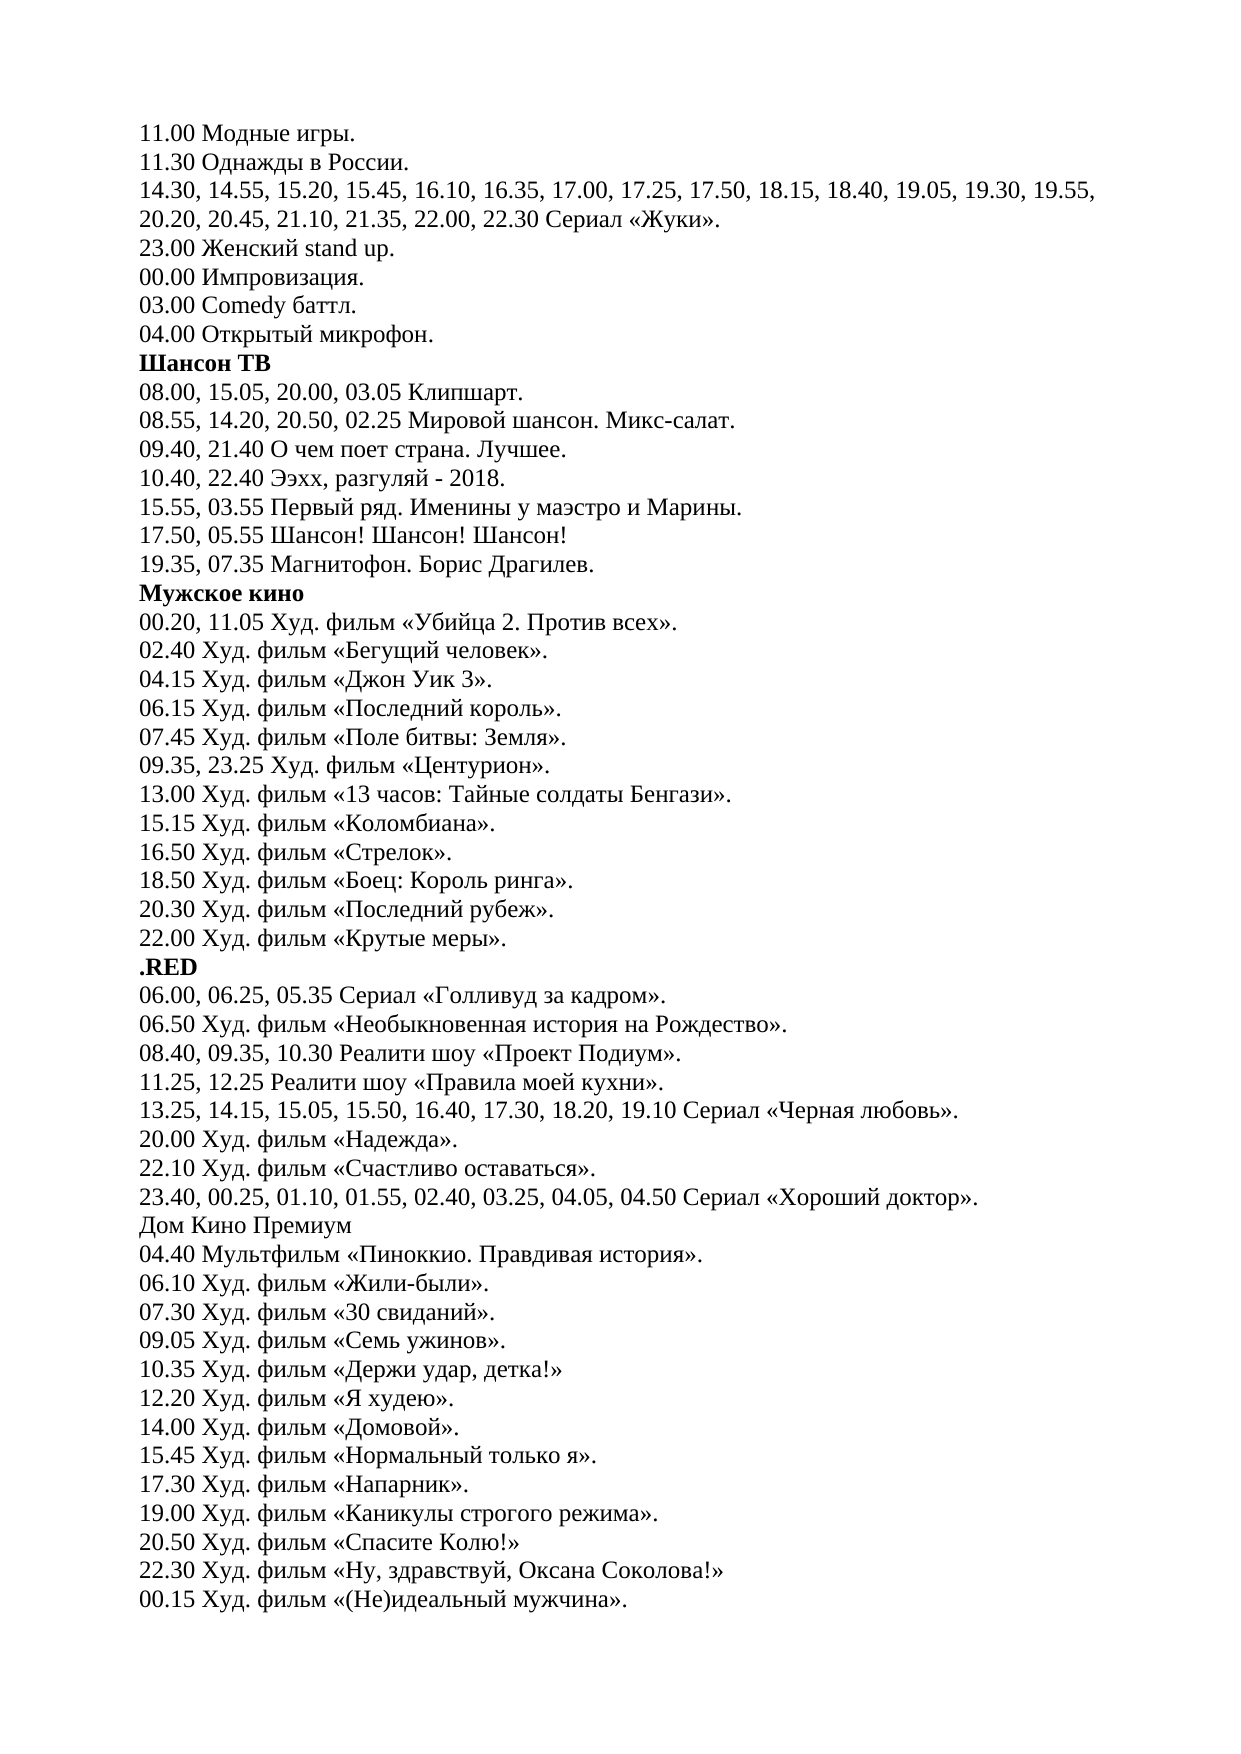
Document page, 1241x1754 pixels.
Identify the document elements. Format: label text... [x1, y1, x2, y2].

text 08.55, 14.20, 20.50, 02.25 Мировой шансон. Микс-салат. [139, 406, 1101, 434]
text 10.40, 22.40 Ээхх, разгуляй - 2018. [139, 463, 1101, 492]
text 20.50 Худ. фильм «Спасите Колю!» [139, 1527, 1101, 1556]
text 18.50 Худ. фильм «Боец: Король ринга». [139, 866, 1101, 894]
text 06.00, 06.25, 05.35 Сериал «Голливуд за кадром». [139, 981, 1101, 1009]
text 06.15 Худ. фильм «Последний король». [139, 693, 1101, 722]
text 12.20 Худ. фильм «Я худею». [139, 1383, 1101, 1412]
text 19.35, 07.35 Магнитофон. Борис Драгилев. [139, 549, 1101, 578]
text 10.35 Худ. фильм «Держи удар, детка!» [139, 1354, 1101, 1383]
text 22.10 Худ. фильм «Счастливо оставаться». [139, 1153, 1101, 1182]
text 00.15 Худ. фильм «(Не)идеальный мужчина». [139, 1584, 1101, 1613]
text 00.00 Импровизация. [139, 262, 1101, 291]
text 07.30 Худ. фильм «30 свиданий». [139, 1297, 1101, 1326]
text Дом Кино Премиум [139, 1211, 1101, 1239]
text 09.05 Худ. фильм «Семь ужинов». [139, 1326, 1101, 1354]
text 03.00 Comedy баттл. [139, 291, 1101, 319]
text Шансон ТВ [139, 348, 1101, 377]
text 14.30, 14.55, 15.20, 15.45, 16.10, 16.35, 17.00, 17.25, 17.50, 18.15, 18.40, 19.05, 19.30, 19.55, 20.20, 20.45, 21.10, 21.35, 22.00, 22.30 Сериал «Жуки». [139, 176, 1101, 233]
text 15.45 Худ. фильм «Нормальный только я». [139, 1441, 1101, 1469]
text Мужское кино [139, 578, 1101, 607]
text 13.25, 14.15, 15.05, 15.50, 16.40, 17.30, 18.20, 19.10 Сериал «Черная любовь». [139, 1096, 1101, 1124]
text 08.40, 09.35, 10.30 Реалити шоу «Проект Подиум». [139, 1038, 1101, 1067]
text 00.20, 11.05 Худ. фильм «Убийца 2. Против всех». [139, 607, 1101, 636]
text 14.00 Худ. фильм «Домовой». [139, 1412, 1101, 1441]
text 11.00 Модные игры. [139, 118, 1101, 147]
text 06.50 Худ. фильм «Необыкновенная история на Рождество». [139, 1009, 1101, 1038]
text 17.50, 05.55 Шансон! Шансон! Шансон! [139, 521, 1101, 549]
text 16.50 Худ. фильм «Стрелок». [139, 837, 1101, 866]
text 04.15 Худ. фильм «Джон Уик 3». [139, 664, 1101, 693]
text 22.30 Худ. фильм «Ну, здравствуй, Оксана Соколова!» [139, 1556, 1101, 1584]
text 20.30 Худ. фильм «Последний рубеж». [139, 894, 1101, 923]
text 04.40 Мультфильм «Пиноккио. Правдивая история». [139, 1239, 1101, 1268]
text 04.00 Открытый микрофон. [139, 319, 1101, 348]
text 15.15 Худ. фильм «Коломбиана». [139, 808, 1101, 837]
text 23.40, 00.25, 01.10, 01.55, 02.40, 03.25, 04.05, 04.50 Сериал «Хороший доктор». [139, 1182, 1101, 1211]
text 11.25, 12.25 Реалити шоу «Правила моей кухни». [139, 1067, 1101, 1096]
text 09.35, 23.25 Худ. фильм «Центурион». [139, 751, 1101, 779]
text 09.40, 21.40 О чем поет страна. Лучшее. [139, 434, 1101, 463]
text 06.10 Худ. фильм «Жили-были». [139, 1268, 1101, 1297]
text 07.45 Худ. фильм «Поле битвы: Земля». [139, 722, 1101, 751]
text 19.00 Худ. фильм «Каникулы строгого режима». [139, 1498, 1101, 1527]
text 17.30 Худ. фильм «Напарник». [139, 1469, 1101, 1498]
text .RED [139, 952, 1101, 981]
text 13.00 Худ. фильм «13 часов: Тайные солдаты Бенгази». [139, 779, 1101, 808]
text 11.30 Однажды в России. [139, 147, 1101, 176]
text 02.40 Худ. фильм «Бегущий человек». [139, 636, 1101, 664]
text 08.00, 15.05, 20.00, 03.05 Клипшарт. [139, 377, 1101, 406]
text 20.00 Худ. фильм «Надежда». [139, 1124, 1101, 1153]
text 23.00 Женский stand up. [139, 233, 1101, 262]
text 15.55, 03.55 Первый ряд. Именины у маэстро и Марины. [139, 492, 1101, 521]
text 22.00 Худ. фильм «Крутые меры». [139, 923, 1101, 952]
